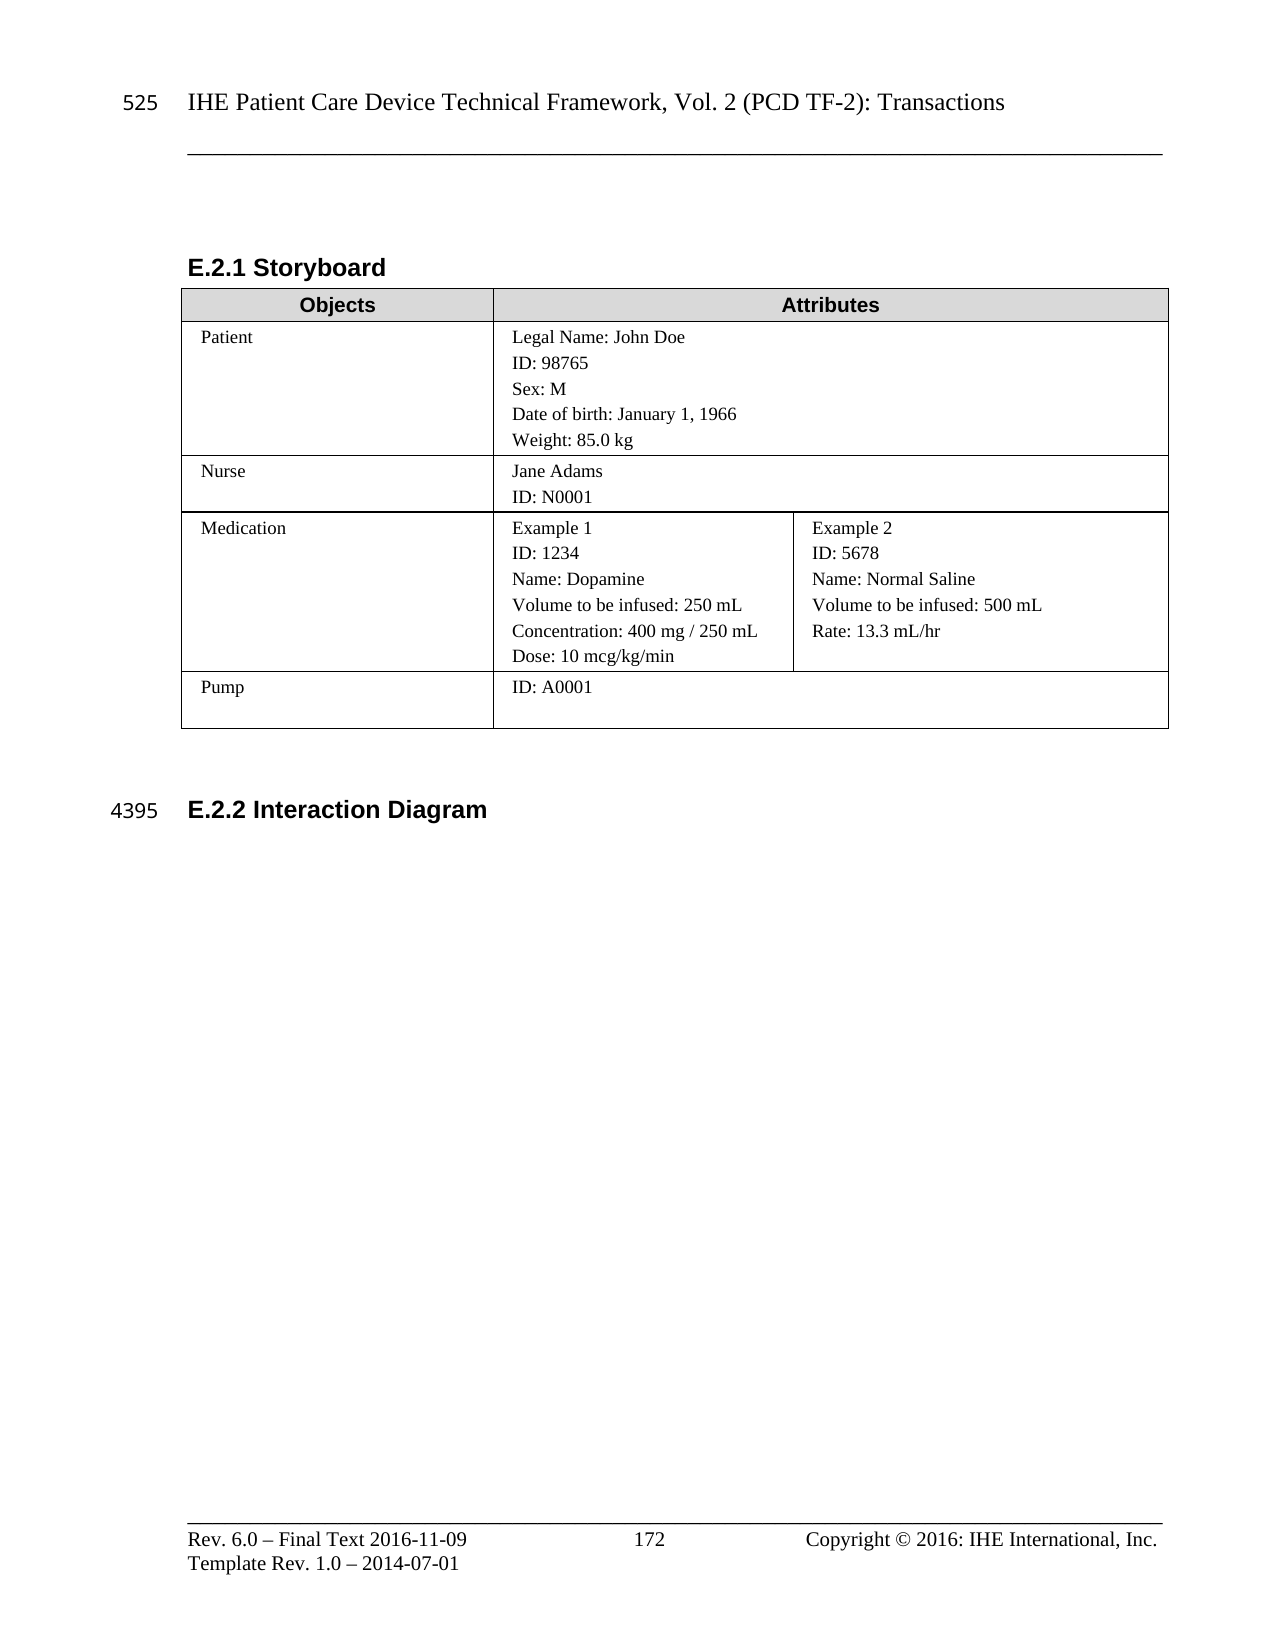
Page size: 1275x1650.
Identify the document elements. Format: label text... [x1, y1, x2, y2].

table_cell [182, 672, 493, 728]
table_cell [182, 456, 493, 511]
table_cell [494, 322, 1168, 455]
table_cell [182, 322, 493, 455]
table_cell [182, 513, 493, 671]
subtitle Interaction Diagram [187, 795, 1162, 824]
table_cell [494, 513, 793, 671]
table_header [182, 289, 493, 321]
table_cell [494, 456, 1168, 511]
subtitle Storyboard [187, 252, 1162, 281]
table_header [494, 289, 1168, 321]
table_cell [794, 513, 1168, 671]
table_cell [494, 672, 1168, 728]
